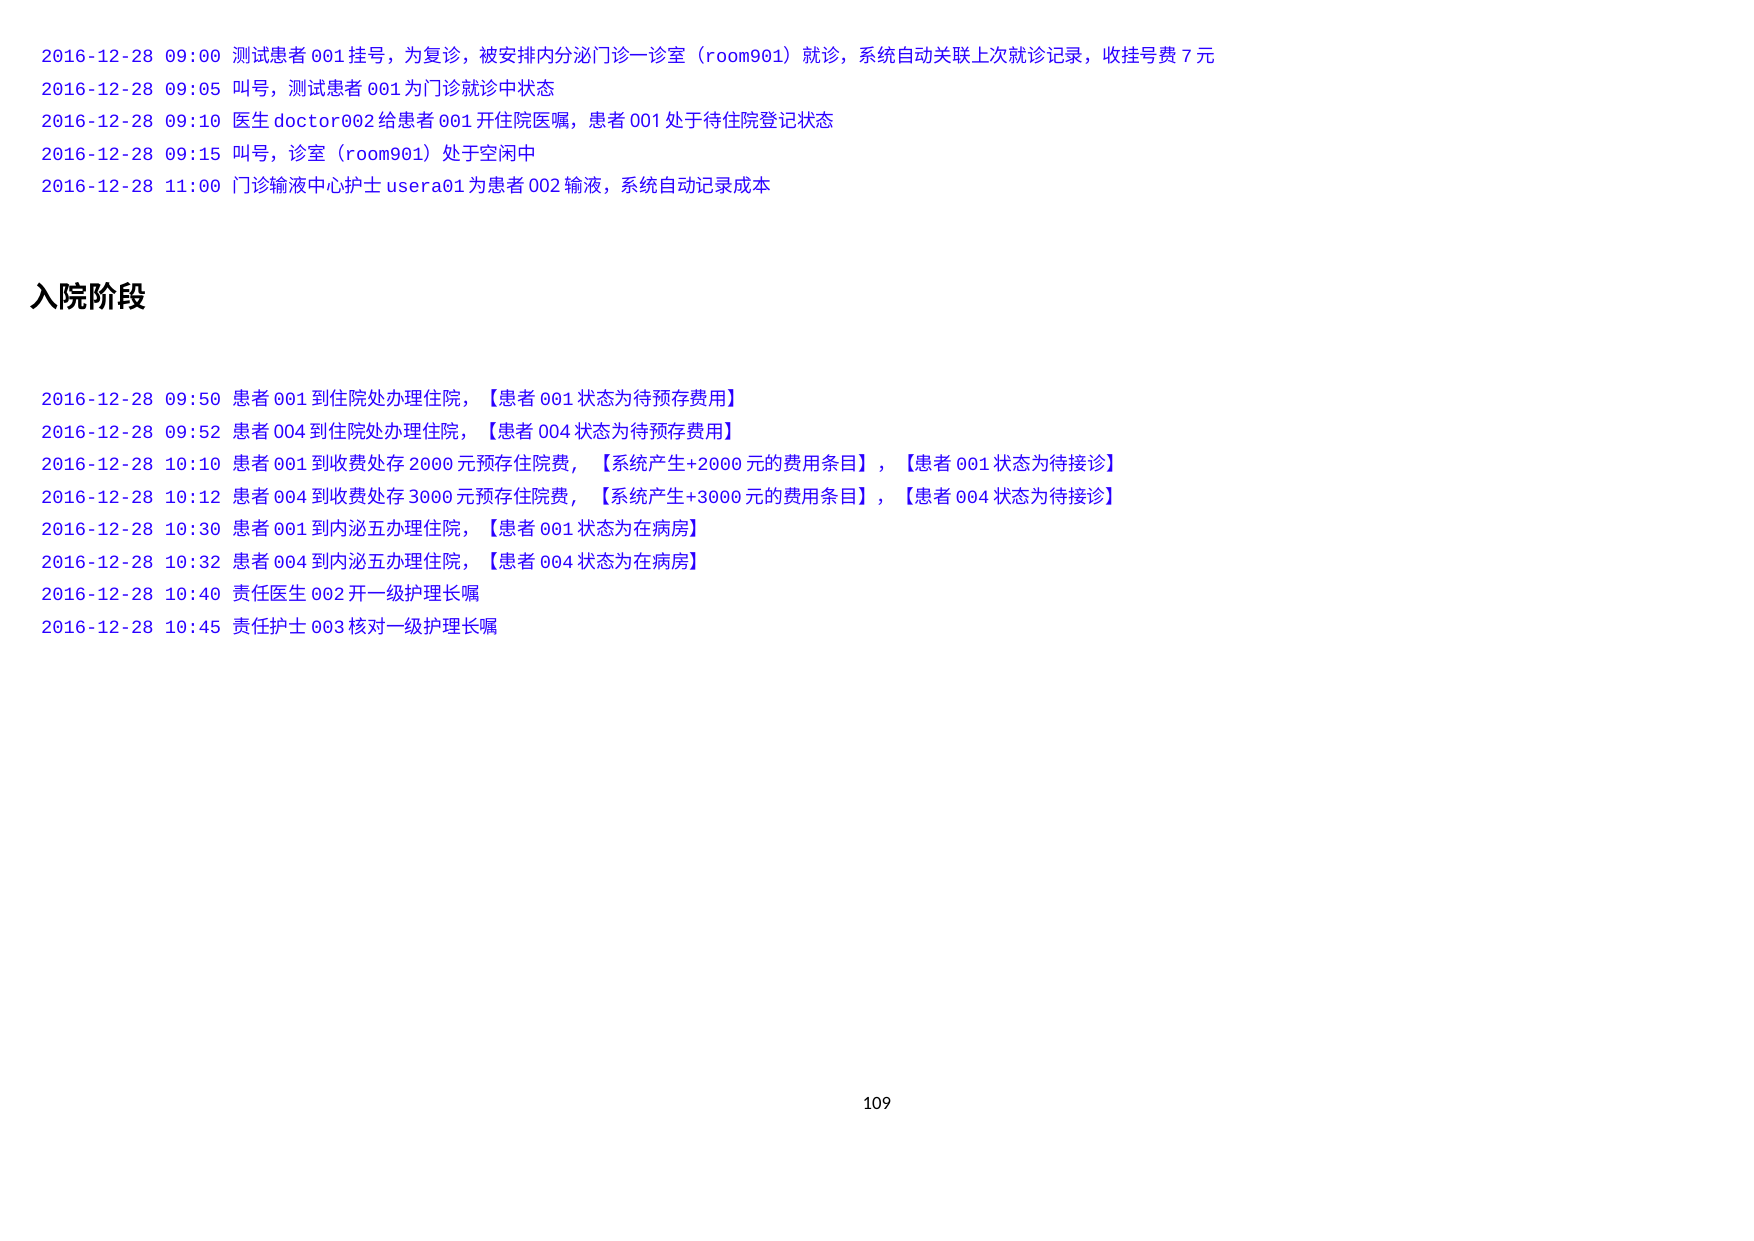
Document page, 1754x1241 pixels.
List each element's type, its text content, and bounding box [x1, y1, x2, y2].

table_cell 2016-12-28 10:32 患者004到内泌五办理住院，【患者004状态为在病房】 [30, 544, 1394, 576]
table_cell 2016-12-28 09:00 测试患者001挂号，为复诊，被安排内分泌门诊一诊室（room901）就诊，系统自动关联上次就诊记录，收挂号费7元 [30, 38, 1467, 71]
table_cell 2016-12-28 09:52 患者004到住院处办理住院，【患者004状态为待预存费用】 [30, 414, 1394, 446]
table_header 2016-12-28 09:50 患者001到住院处办理住院，【患者001状态为待预存费用】 [30, 381, 1394, 414]
table_cell 2016-12-28 10:30 患者001到内泌五办理住院，【患者001状态为在病房】 [30, 511, 1394, 544]
subtitle 入院阶段 [29, 262, 1724, 327]
table_cell 2016-12-28 10:40 责任医生002开一级护理长嘱 [30, 576, 1394, 609]
table_cell 2016-12-28 09:15 叫号，诊室（room901）处于空闲中 [30, 136, 1467, 168]
table_cell 2016-12-28 09:05 叫号，测试患者001为门诊就诊中状态 [30, 71, 1467, 103]
table_cell 2016-12-28 10:45 责任护士003核对一级护理长嘱 [30, 609, 1394, 641]
table_cell 2016-12-28 10:12 患者004到收费处存3000元预存住院费, 【系统产生+3000元的费用条目】，【患者004状态为待接诊】 [30, 479, 1394, 511]
table_cell 2016-12-28 09:10 医生doctor002给患者001开住院医嘱，患者001处于待住院登记状态 [30, 103, 1467, 136]
table_cell 2016-12-28 11:00 门诊输液中心护士usera01为患者002输液，系统自动记录成本 [30, 168, 1467, 201]
table_cell 2016-12-28 10:10 患者001到收费处存2000元预存住院费, 【系统产生+2000元的费用条目】，【患者001状态为待接诊】 [30, 446, 1394, 479]
